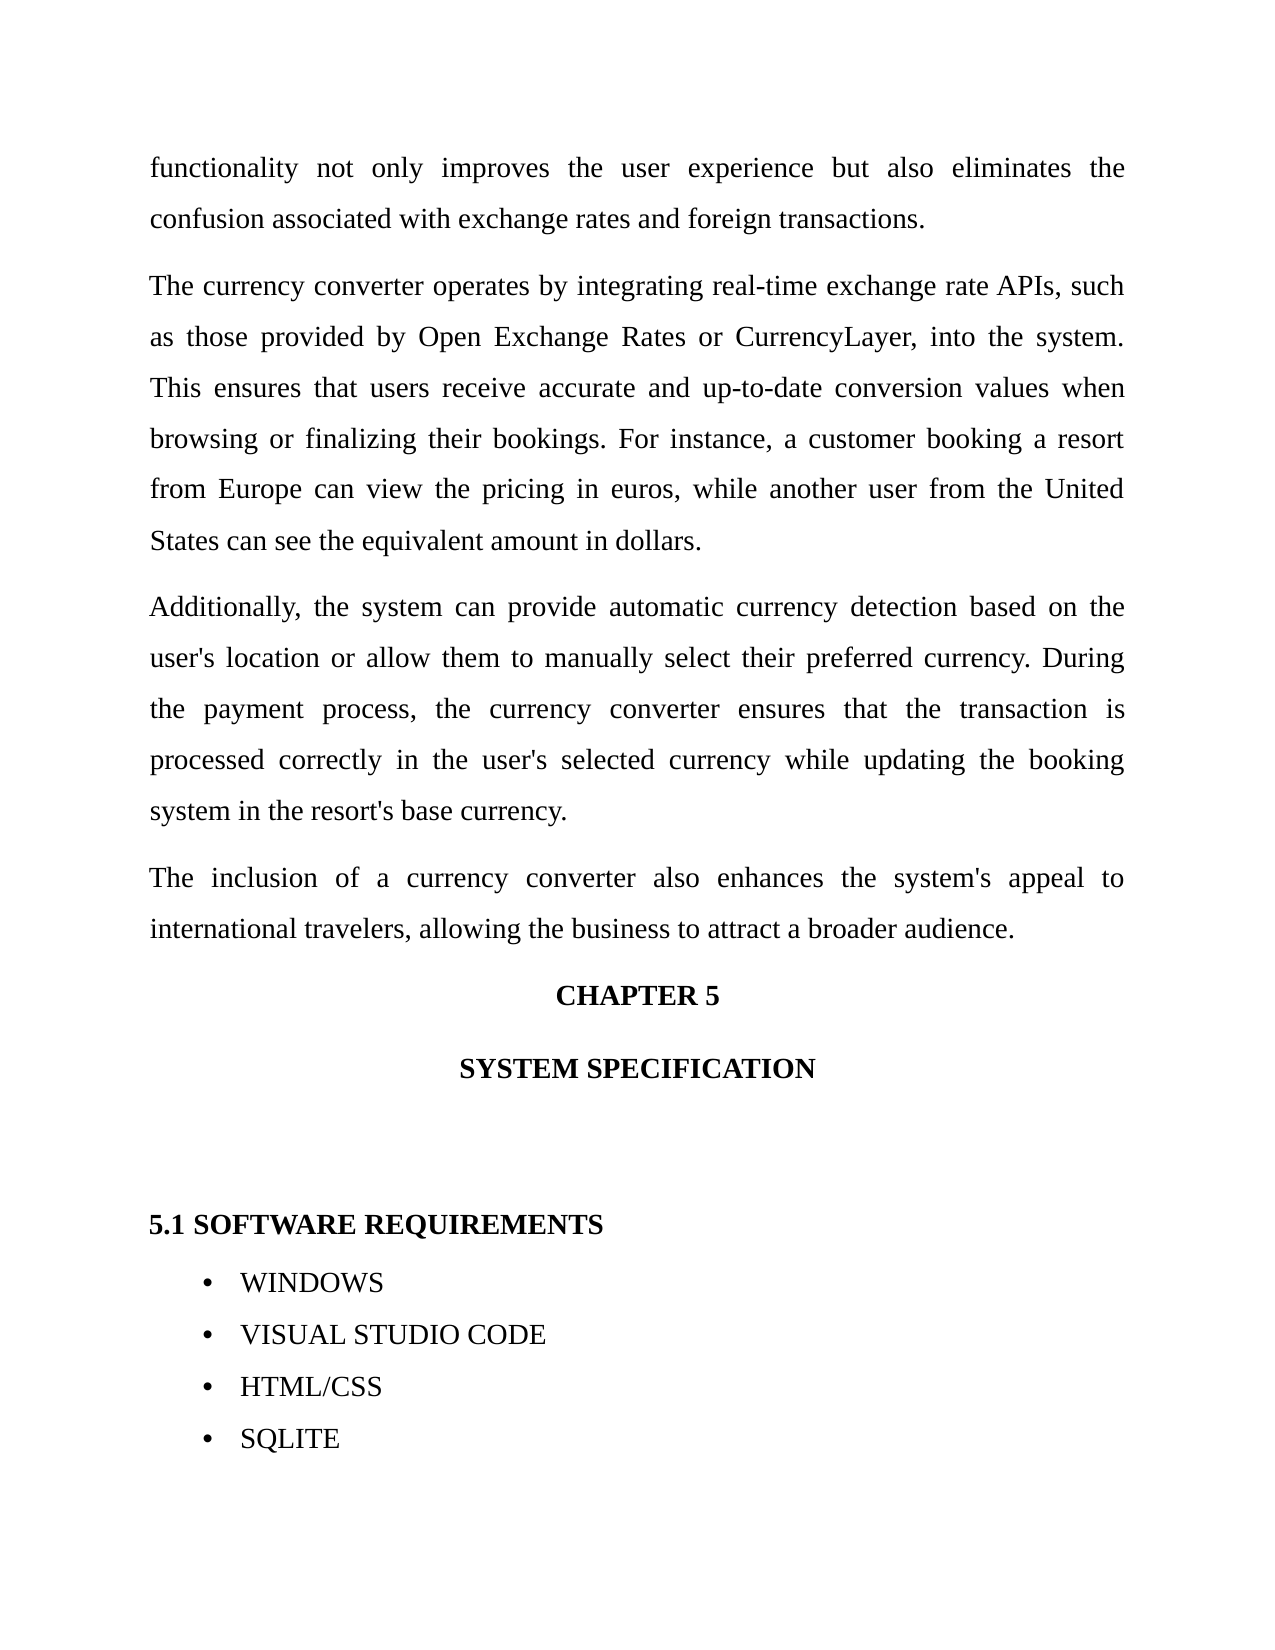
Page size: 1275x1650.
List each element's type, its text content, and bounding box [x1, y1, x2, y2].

subtitle 5.1 SOFTWARE REQUIREMENTS [148, 1207, 1198, 1240]
list HTML/CSS [202, 1369, 1126, 1403]
list VISUAL STUDIO CODE [202, 1317, 1126, 1351]
list WINDOWS [202, 1264, 1126, 1298]
text Additionally, the system can provide automatic currency detection based on the user's location or allow them to manually select their preferred currency. During the payment process, the currency converter ensures that the transaction is processed correctly in the user's selected currency while updating the booking system in the resort's base currency. [148, 589, 1126, 827]
text CHAPTER 5 [268, 978, 1007, 1012]
text SYSTEM SPECIFICATION [268, 1051, 1008, 1084]
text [148, 150, 1126, 234]
text The inclusion of a currency converter also enhances the system's appeal to international travelers, allowing the business to attract a broader audience. [148, 860, 1126, 945]
text The currency converter operates by integrating real-time exchange rate APIs, such as those provided by Open Exchange Rates or CurrencyLayer, into the system. This ensures that users receive accurate and up-to-date conversion values when browsing or finalizing their bookings. For instance, a customer booking a resort from Europe can view the pricing in euros, while another user from the United States can see the equivalent amount in dollars. [148, 268, 1126, 556]
list SQLITE [202, 1421, 1126, 1455]
